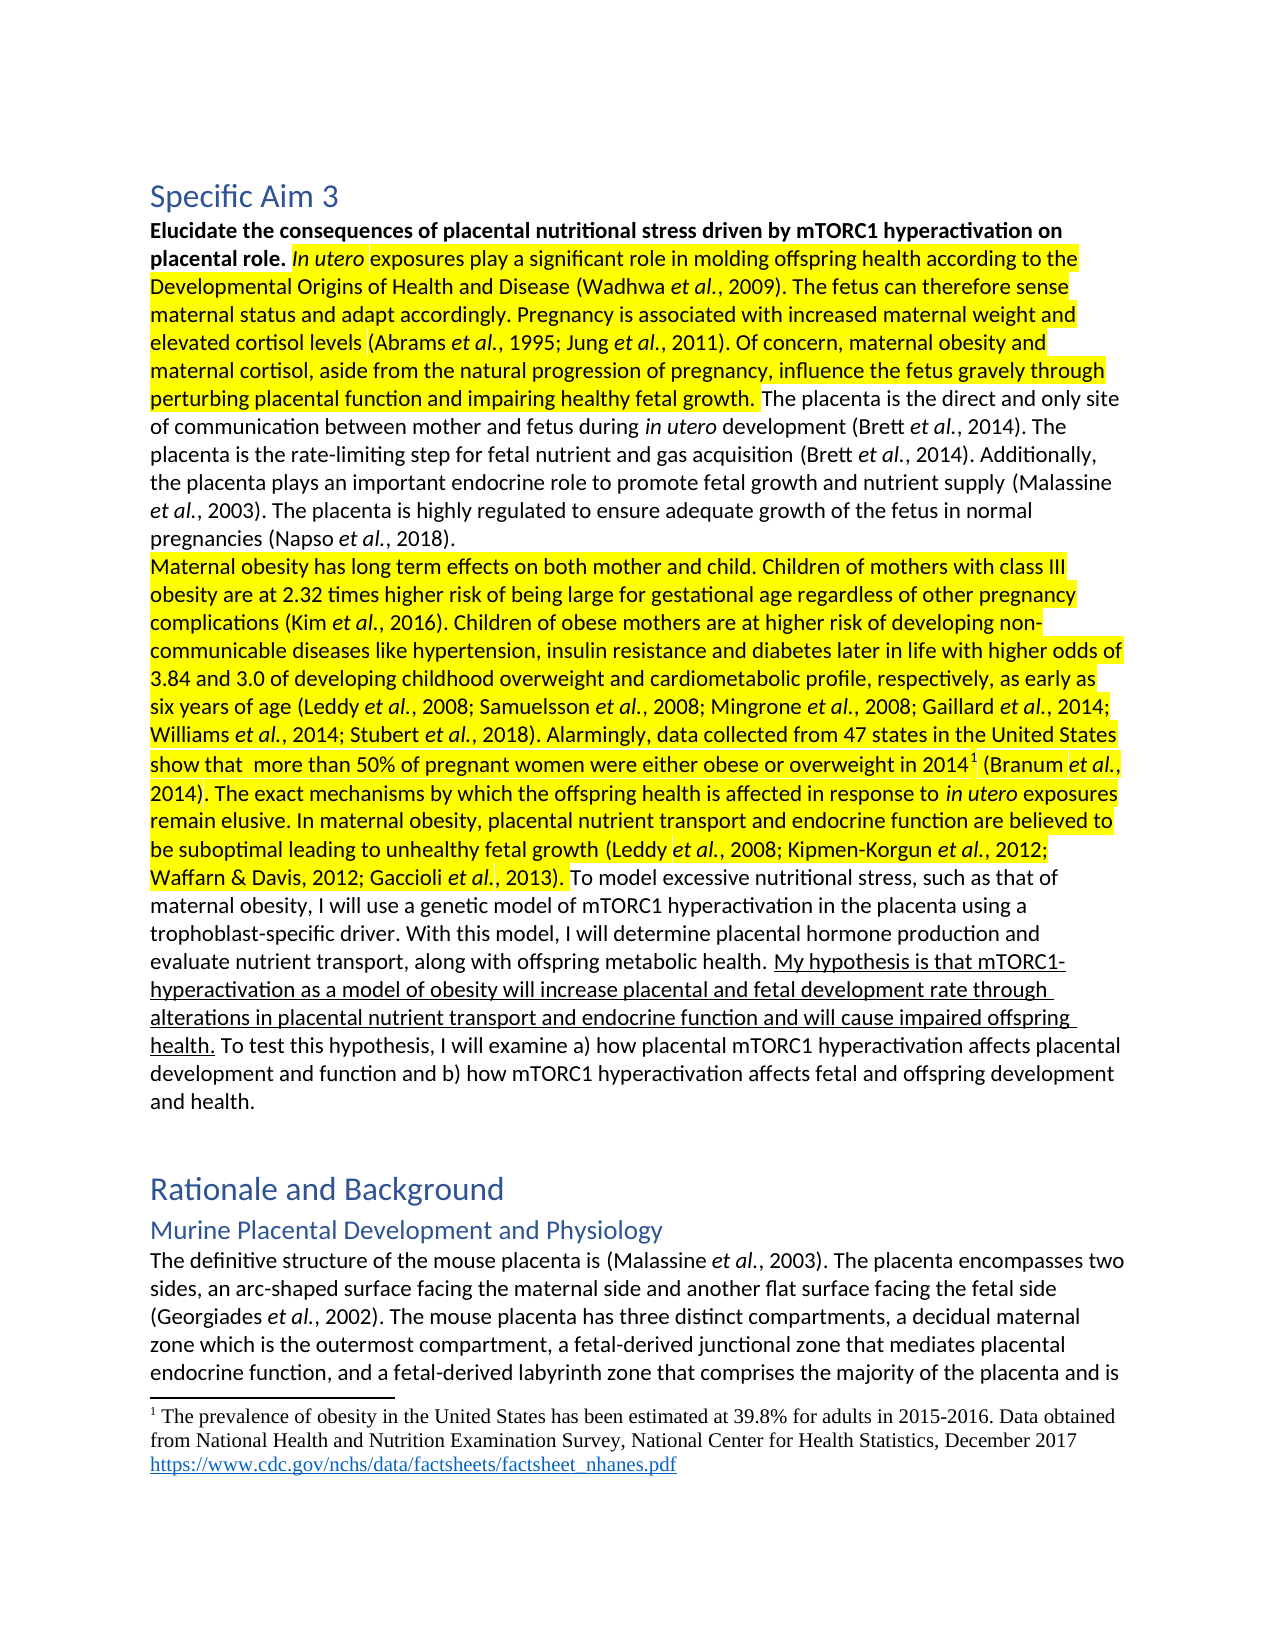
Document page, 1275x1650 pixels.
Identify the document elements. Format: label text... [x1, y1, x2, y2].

subtitle Specific Aim 3 [150, 175, 1125, 216]
subtitle Murine Placental Development and Physiology [150, 1213, 1125, 1246]
text Maternal obesity has long term effects on both mother and child. Children of mothers with class III obesity are at 2.32 times higher risk of being large for gestational age regardless of other pregnancy complications (Kim et al., 2016). Children of obese mothers are at higher risk of developing non-communicable diseases like hypertension, insulin resistance and diabetes later in life with higher odds of 3.84 and 3.0 of developing childhood overweight and cardiometabolic profile, respectively, as early as six years of age (Leddy et al., 2008; Samuelsson et al., 2008; Mingrone et al., 2008; Gaillard et al., 2014; Williams et al., 2014; Stubert et al., 2018). Alarmingly, data collected from 47 states in the United States show that more than 50% of pregnant women were either obese or overweight in 2014 (Branum et al., 2014). The exact mechanisms by which the offspring health is affected in response to in utero exposures remain elusive. In maternal obesity, placental nutrient transport and endocrine function are believed to be suboptimal leading to unhealthy fetal growth (Leddy et al., 2008; Kipmen-Korgun et al., 2012; Waffarn & Davis, 2012; Gaccioli et al., 2013). To model excessive nutritional stress, such as that of maternal obesity, I will use a genetic model of mTORC1 hyperactivation in the placenta using a trophoblast-specific driver. With this model, I will determine placental hormone production and evaluate nutrient transport, along with offspring metabolic health. My hypothesis is that mTORC1-hyperactivation as a model of obesity will increase placental and fetal development rate through alterations in placental nutrient transport and endocrine function and will cause impaired offspring health. To test this hypothesis, I will examine a) how placental mTORC1 hyperactivation affects placental development and function and b) how mTORC1 hyperactivation affects fetal and offspring development and health. [150, 552, 1125, 1115]
text Elucidate the consequences of placental nutritional stress driven by mTORC1 hyperactivation on placental role. In utero exposures play a significant role in molding offspring health according to the Developmental Origins of Health and Disease (Wadhwa et al., 2009). The fetus can therefore sense maternal status and adapt accordingly. Pregnancy is associated with increased maternal weight and elevated cortisol levels (Abrams et al., 1995; Jung et al., 2011). Of concern, maternal obesity and maternal cortisol, aside from the natural progression of pregnancy, influence the fetus gravely through perturbing placental function and impairing healthy fetal growth. The placenta is the direct and only site of communication between mother and fetus during in utero development (Brett et al., 2014). The placenta is the rate-limiting step for fetal nutrient and gas acquisition (Brett et al., 2014). Additionally, the placenta plays an important endocrine role to promote fetal growth and nutrient supply (Malassine et al., 2003). The placenta is highly regulated to ensure adequate growth of the fetus in normal pregnancies (Napso et al., 2018). [150, 216, 1125, 552]
subtitle Rationale and Background [150, 1168, 1125, 1209]
